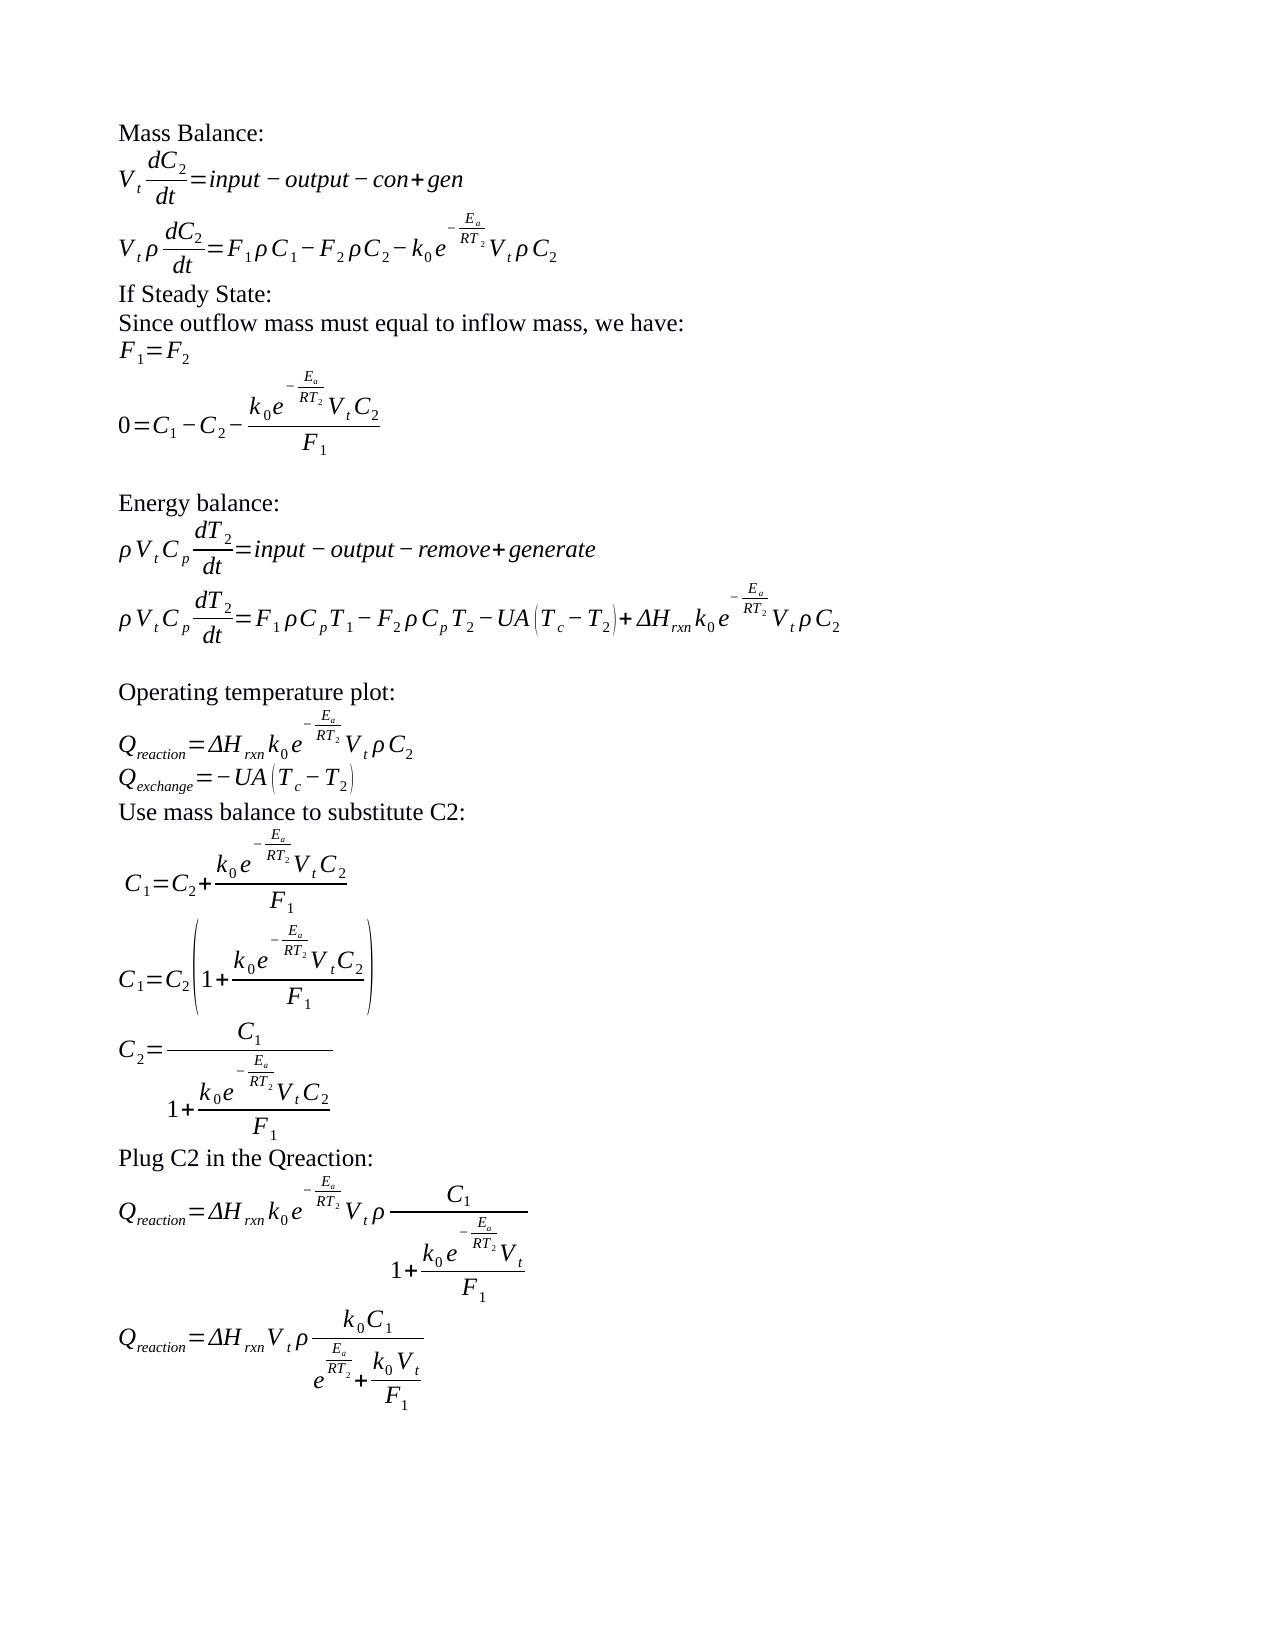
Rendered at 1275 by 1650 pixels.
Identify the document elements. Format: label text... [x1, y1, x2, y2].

text Use mass balance to substitute C2: [118, 797, 1157, 826]
text If Steady State: [118, 279, 1157, 308]
text Mass Balance: [118, 118, 1157, 147]
text Since outflow mass must equal to inflow mass, we have: [118, 308, 1157, 336]
text Energy balance: [118, 488, 1157, 516]
text Plug C2 in the Qreaction: [118, 1143, 1157, 1172]
text Operating temperature plot: [118, 677, 1157, 706]
